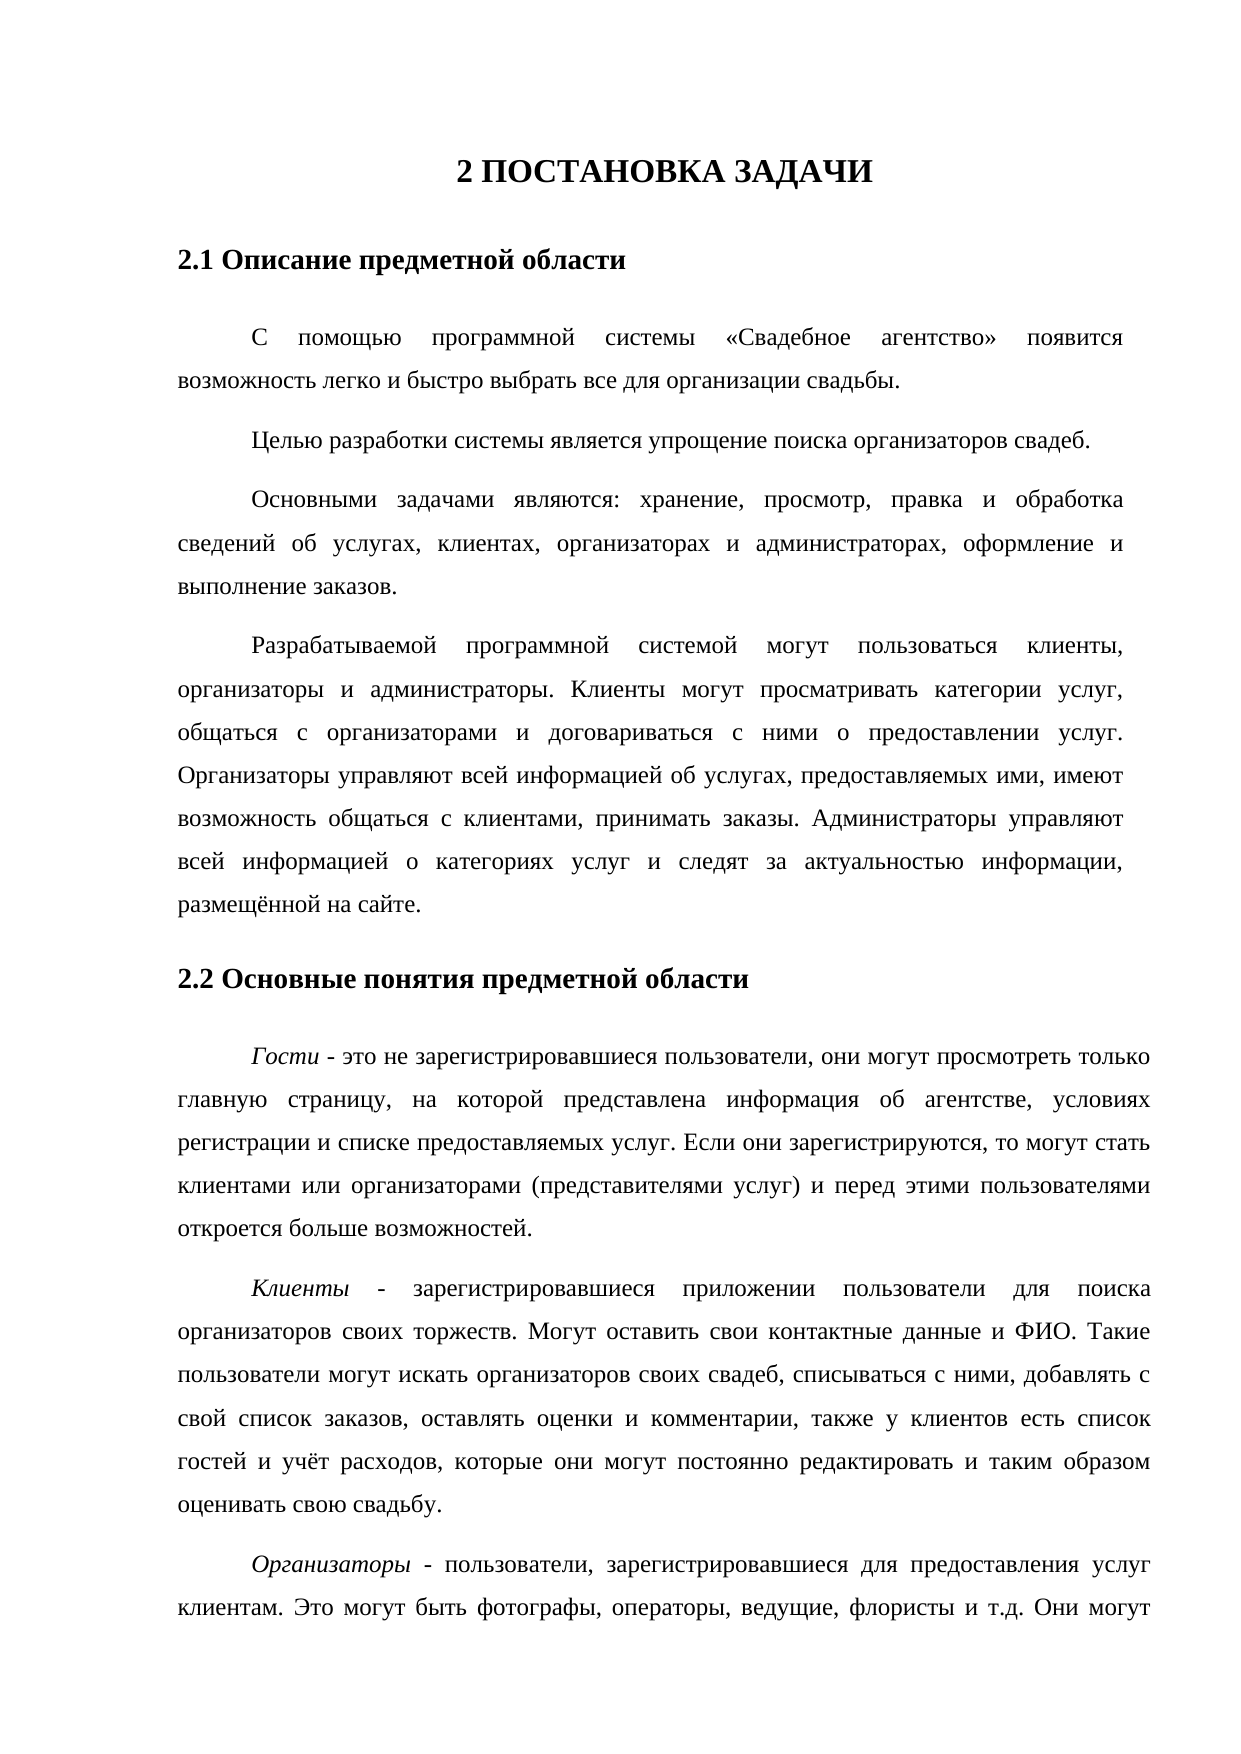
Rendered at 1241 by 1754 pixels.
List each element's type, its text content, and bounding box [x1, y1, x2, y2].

text 2 ПОСТАНОВКА ЗАДАЧИ [207, 151, 1122, 190]
text Клиенты - зарегистрировавшиеся приложении пользователи для поиска организаторов своих торжеств. Могут оставить свои контактные данные и ФИО. Такие пользователи могут искать организаторов своих свадеб, списываться с ними, добавлять с свой список заказов, оставлять оценки и комментарии, также у клиентов есть список гостей и учёт расходов, которые они могут постоянно редактировать и таким образом оценивать свою свадьбу. [177, 1273, 1152, 1518]
text Разрабатываемой программной системой могут пользоваться клиенты, организаторы и администраторы. Клиенты могут просматривать категории услуг, общаться с организаторами и договариваться с ними о предоставлении услуг. Организаторы управляют всей информацией об услугах, предоставляемых ими, имеют возможность общаться с клиентами, принимать заказы. Администраторы управляют всей информацией о категориях услуг и следят за актуальностью информации, размещённой на сайте. [177, 631, 1124, 918]
text 2.2 Основные понятия предметной области [177, 962, 1122, 995]
text Основными задачами являются: хранение, просмотр, правка и обработка сведений об услугах, клиентах, организаторах и администраторах, оформление и выполнение заказов. [177, 484, 1124, 599]
text С помощью программной системы «Свадебное агентство» появится возможность легко и быстро выбрать все для организации свадьбы. [177, 322, 1124, 394]
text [177, 1549, 1152, 1621]
text Целью разработки системы является упрощение поиска организаторов свадеб. [177, 425, 1124, 453]
text 2.1 Описание предметной области [177, 242, 1122, 276]
text Гости - это не зарегистрировавшиеся пользователи, они могут просмотреть только главную страницу, на которой представлена информация об агентстве, условиях регистрации и списке предоставляемых услуг. Если они зарегистрируются, то могут стать клиентами или организаторами (представителями услуг) и перед этими пользователями откроется больше возможностей. [177, 1041, 1152, 1242]
